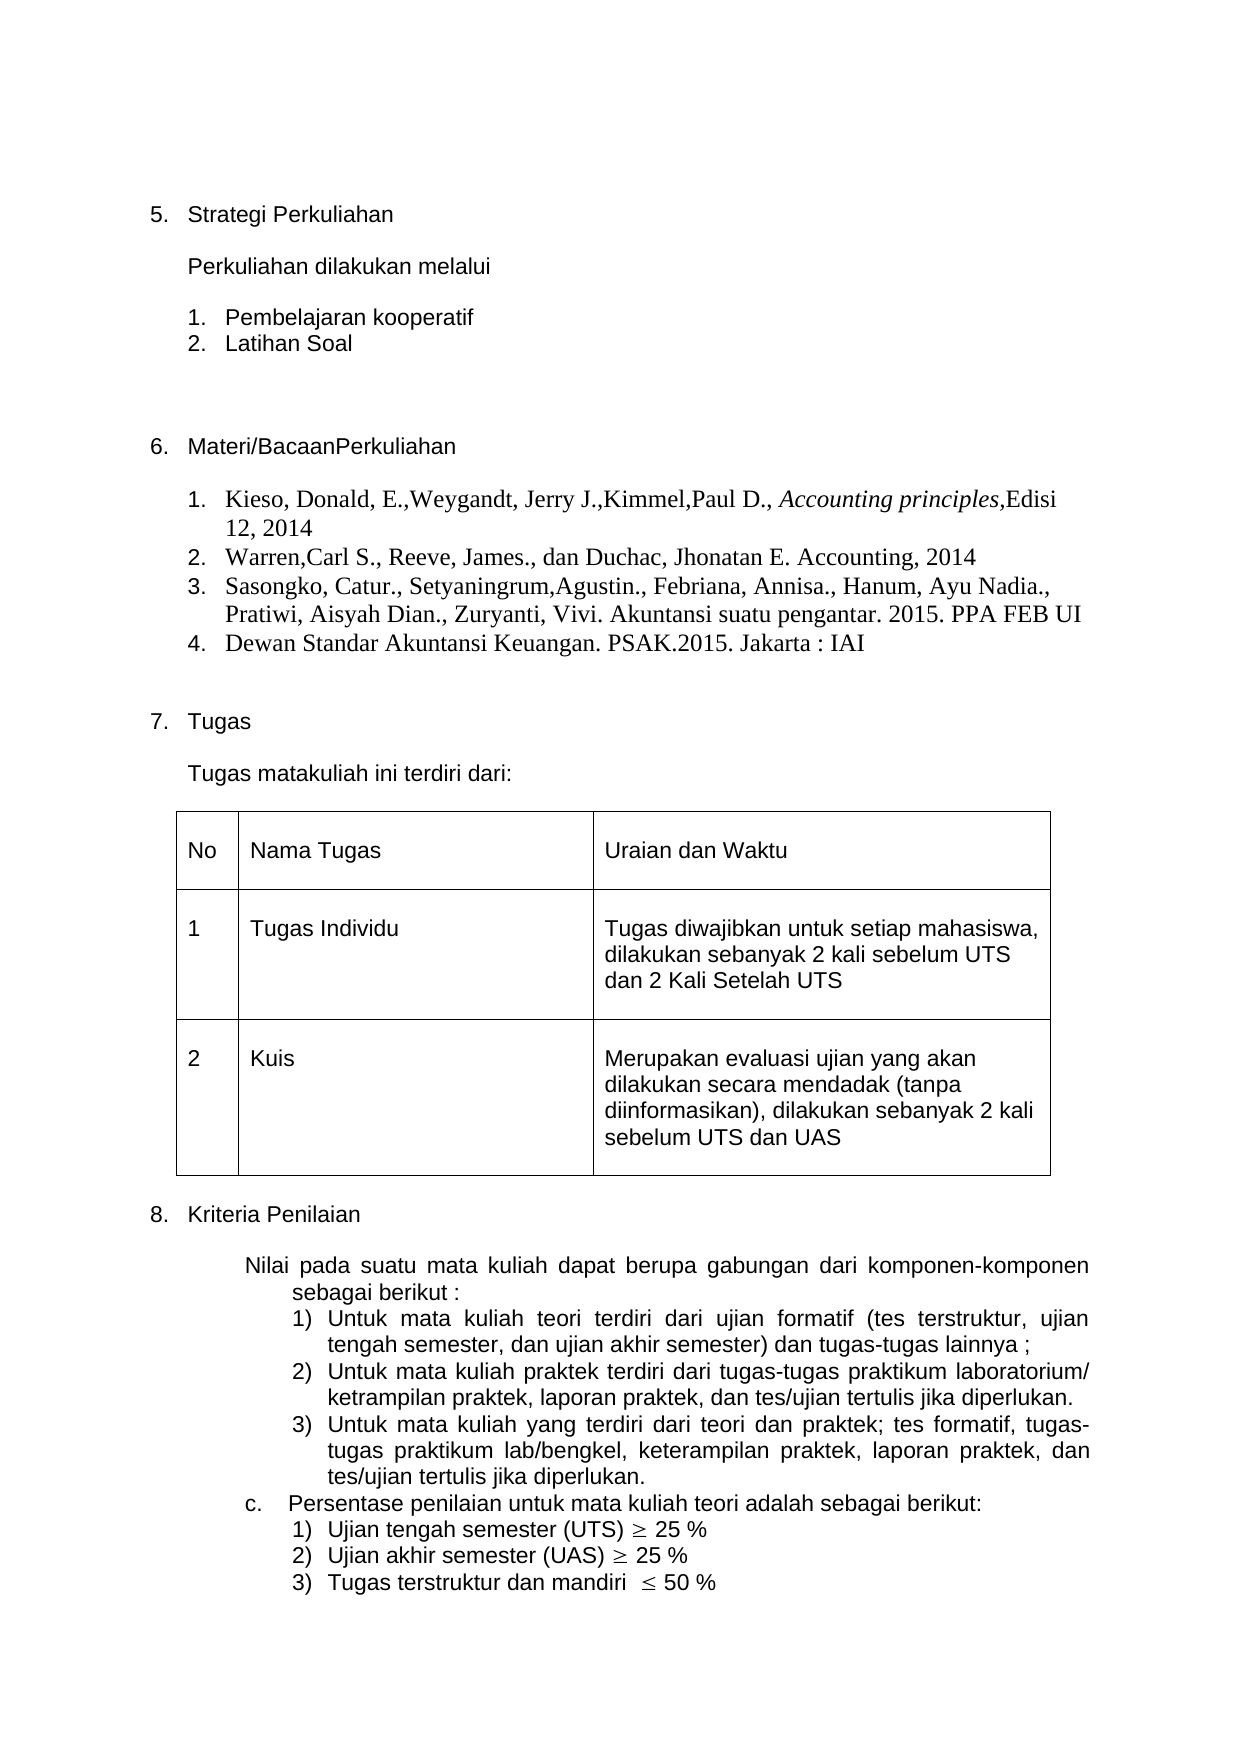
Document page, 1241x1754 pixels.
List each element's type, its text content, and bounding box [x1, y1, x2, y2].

list Kieso, Donald, E.,Weygandt, Jerry J.,Kimmel,Paul D., Accounting principles,Edisi 12, 2014 [187, 484, 1090, 542]
text 2) Ujian akhir semester (UAS) 25 % [292, 1542, 1090, 1569]
text 3) Untuk mata kuliah yang terdiri dari teori dan praktek; tes formatif, tugas-tugas praktikum lab/bengkel, keterampilan praktek, laporan praktek, dan tes/ujian tertulis jika diperlukan. [292, 1411, 1090, 1489]
text Perkuliahan dilakukan melalui [187, 253, 1090, 279]
list Warren,Carl S., Reeve, James., dan Duchac, Jhonatan E. Accounting, 2014 [187, 542, 1090, 571]
table_header No [177, 812, 238, 888]
text 2) Untuk mata kuliah praktek terdiri dari tugas-tugas praktikum laboratorium/ ketrampilan praktek, laporan praktek, dan tes/ujian tertulis jika diperlukan. [292, 1358, 1090, 1411]
table_cell 2 [177, 1020, 238, 1175]
table_header Uraian dan Waktu [594, 812, 1050, 888]
table_cell Tugas diwajibkan untuk setiap mahasiswa, dilakukan sebanyak 2 kali sebelum UTS dan 2 Kali Setelah UTS [594, 890, 1050, 1018]
text 1) Untuk mata kuliah teori terdiri dari ujian formatif (tes terstruktur, ujian tengah semester, dan ujian akhir semester) dan tugas-tugas lainnya ; [292, 1305, 1090, 1358]
list Tugas terstruktur dan mandiri 50 % [292, 1569, 1090, 1595]
list Kriteria Penilaian [150, 1201, 1090, 1227]
text Nilai pada suatu mata kuliah dapat berupa gabungan dari komponen-komponen sebagai berikut : [244, 1252, 1090, 1305]
text c. Persentase penilaian untuk mata kuliah teori adalah sebagai berikut: [244, 1489, 1090, 1516]
table_cell Merupakan evaluasi ujian yang akan dilakukan secara mendadak (tanpa diinformasikan), dilakukan sebanyak 2 kali sebelum UTS dan UAS [594, 1020, 1050, 1175]
list Materi/BacaanPerkuliahan [150, 433, 1090, 459]
table_cell 1 [177, 890, 238, 1018]
list Strategi Perkuliahan [150, 201, 1090, 228]
list Sasongko, Catur., Setyaningrum,Agustin., Febriana, Annisa., Hanum, Ayu Nadia., Pratiwi, Aisyah Dian., Zuryanti, Vivi. Akuntansi suatu pengantar. 2015. PPA FEB UI [187, 571, 1090, 628]
table_cell Kuis [239, 1020, 593, 1175]
list Pembelajaran kooperatif [187, 304, 1090, 330]
text 1) Ujian tengah semester (UTS) 25 % [292, 1516, 1090, 1542]
list Dewan Standar Akuntansi Keuangan. PSAK.2015. Jakarta : IAI [187, 628, 1090, 657]
text Tugas matakuliah ini terdiri dari: [187, 760, 1090, 786]
table_cell Tugas Individu [239, 890, 593, 1018]
list Tugas [150, 708, 1090, 735]
table_header Nama Tugas [239, 812, 593, 888]
list Latihan Soal [187, 330, 1090, 357]
